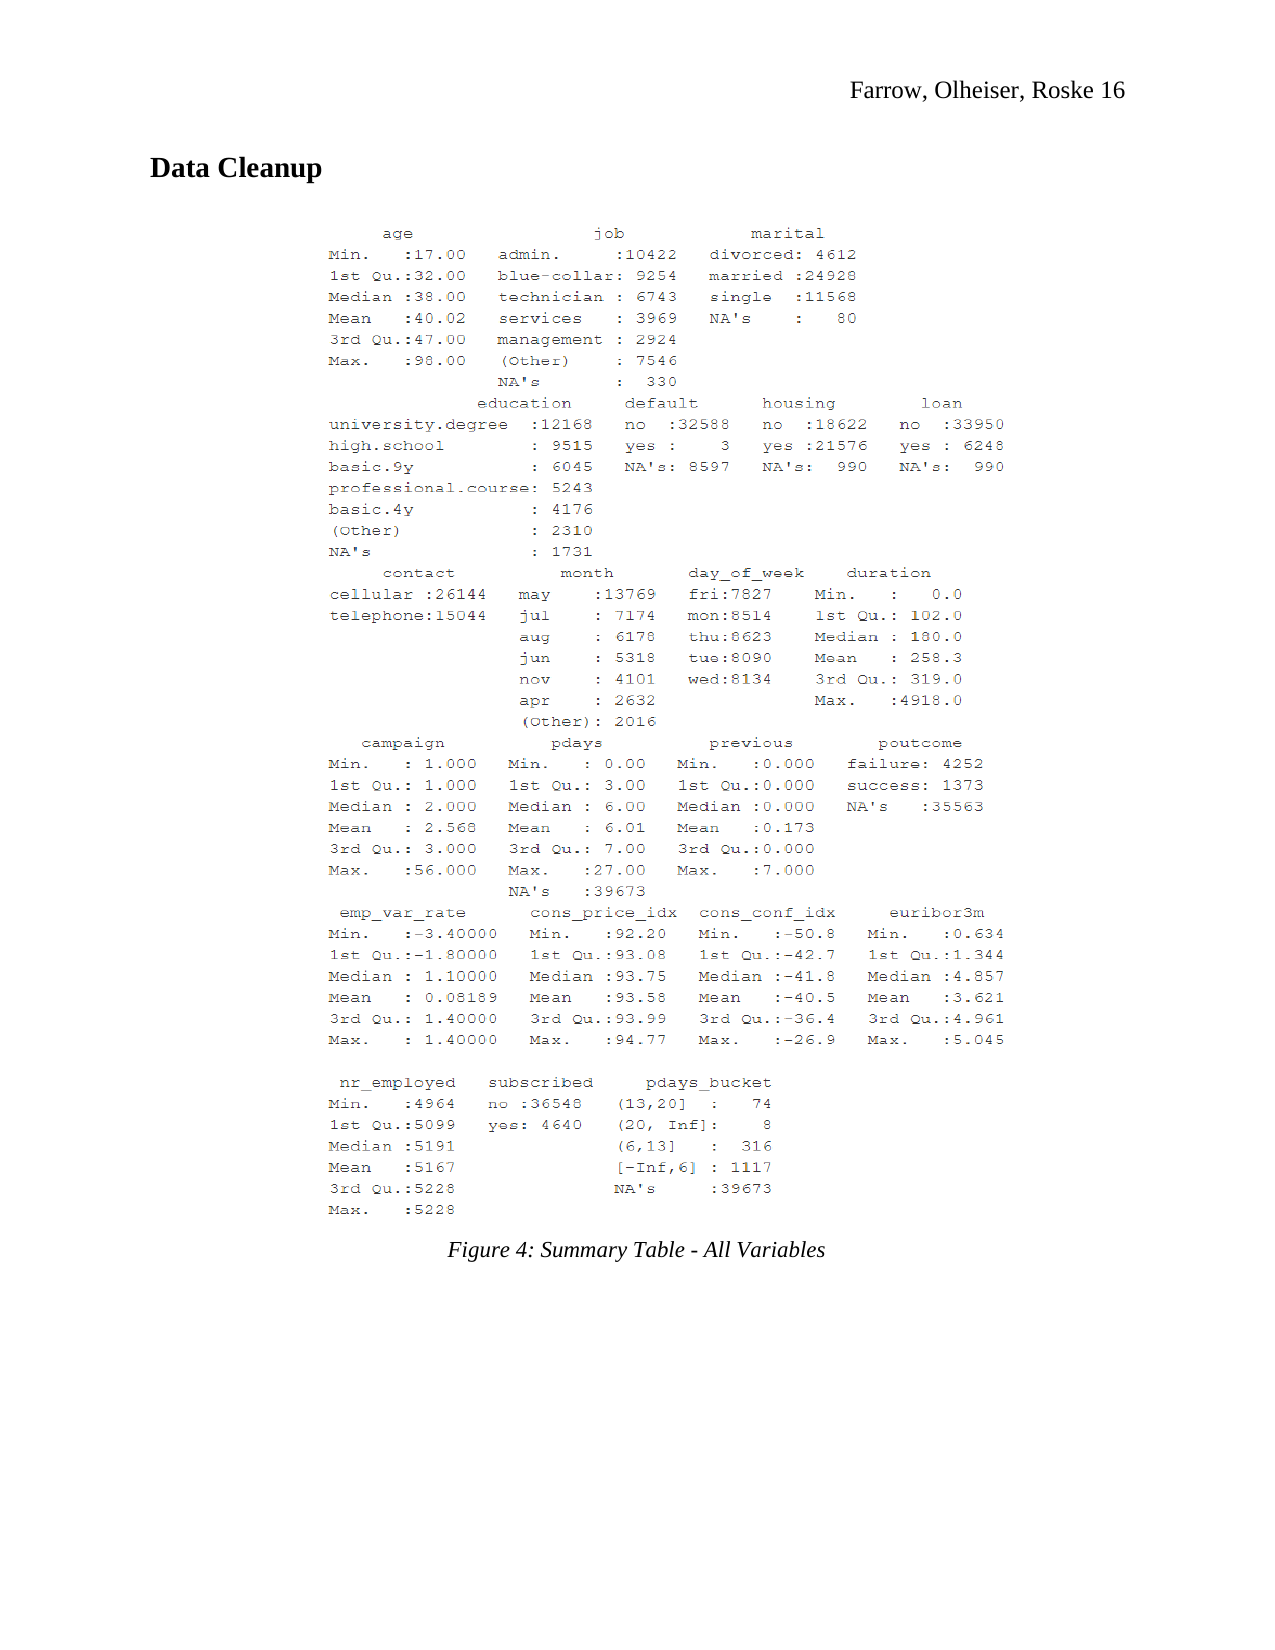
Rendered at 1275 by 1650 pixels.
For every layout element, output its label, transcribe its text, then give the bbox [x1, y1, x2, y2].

subtitle Data Cleanup [150, 150, 1125, 183]
picture [317, 217, 1033, 1222]
